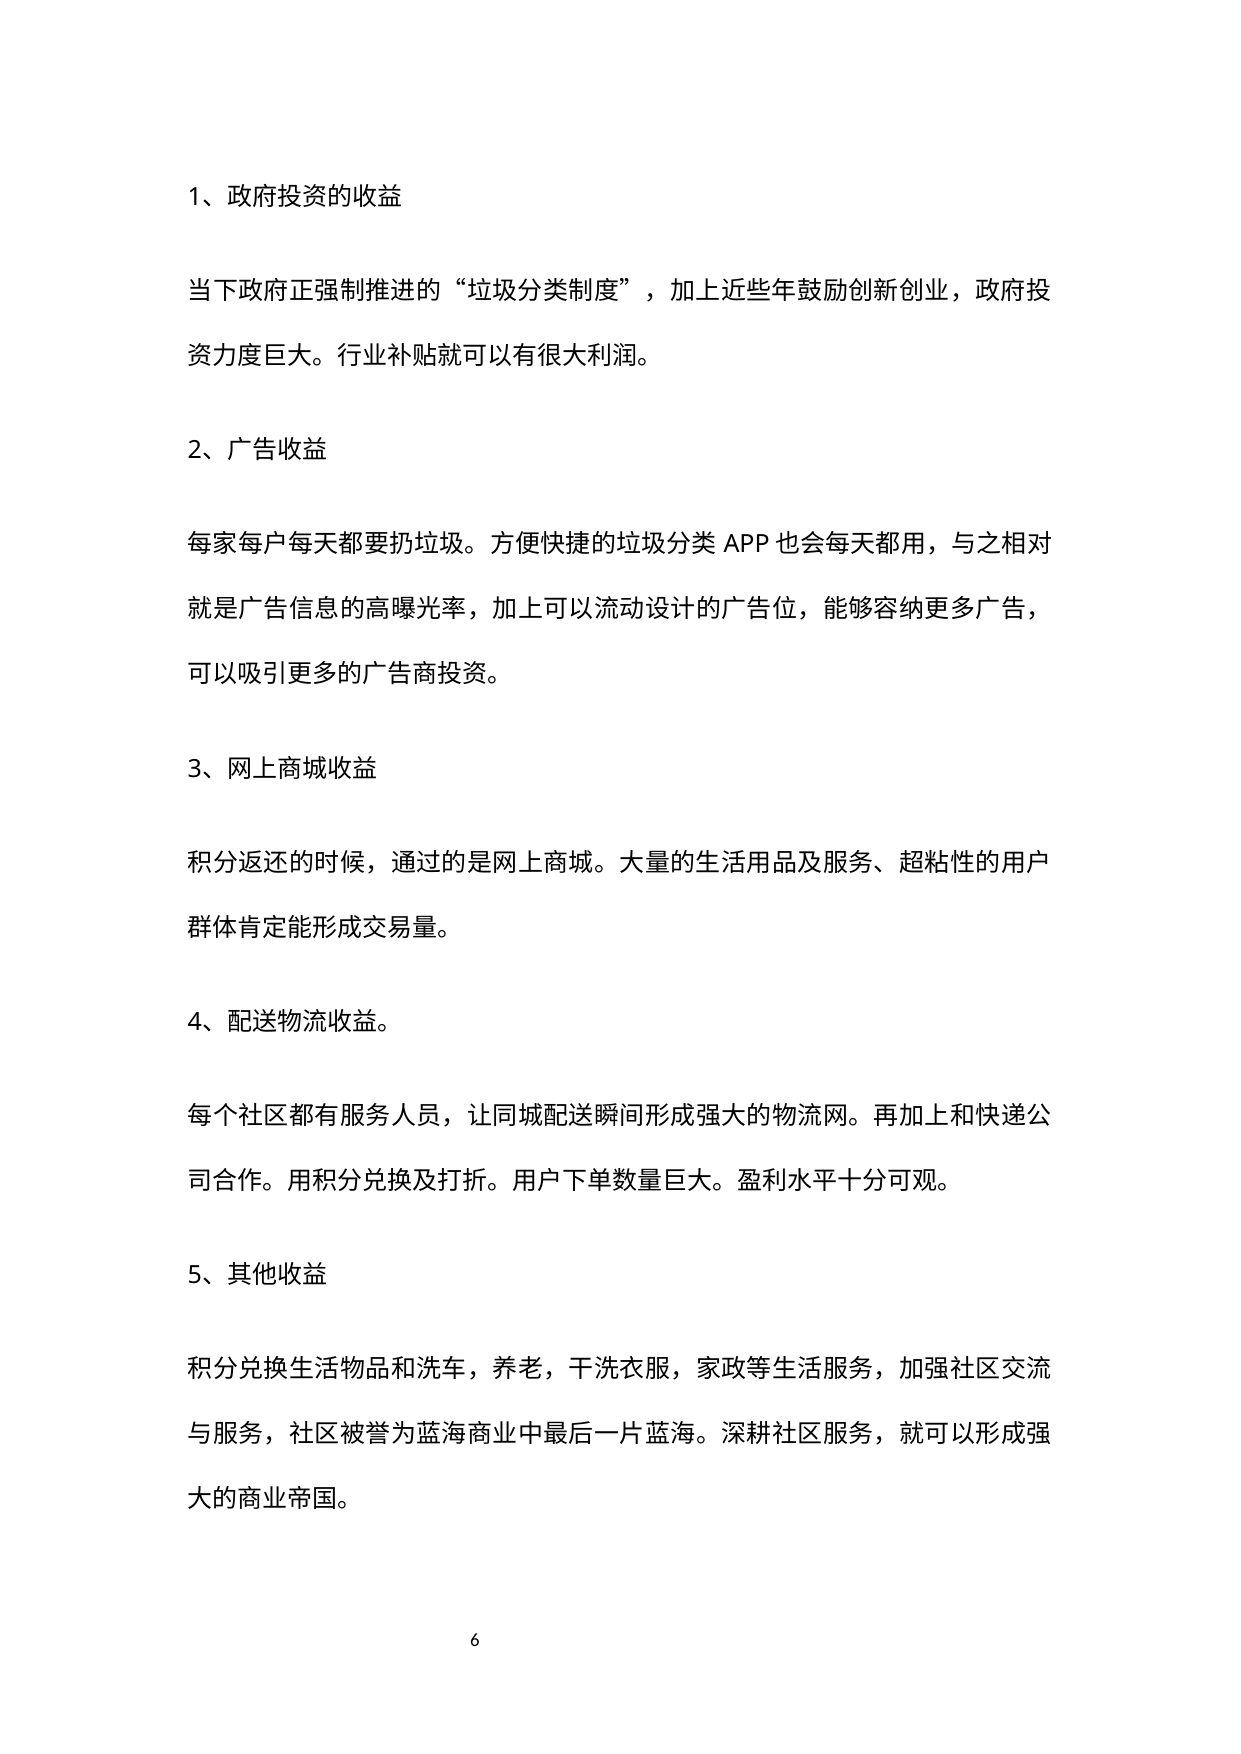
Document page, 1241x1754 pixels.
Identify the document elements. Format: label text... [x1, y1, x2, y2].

text 积分返还的时候，通过的是网上商城。大量的生活用品及服务、超粘性的用户群体肯定能形成交易量。 [187, 828, 1053, 958]
text 5、其他收益 [187, 1240, 1053, 1305]
text 2、广告收益 [187, 415, 1053, 480]
text 1、政府投资的收益 [187, 162, 1053, 227]
text 每家每户每天都要扔垃圾。方便快捷的垃圾分类APP也会每天都用，与之相对就是广告信息的高曝光率，加上可以流动设计的广告位，能够容纳更多广告，可以吸引更多的广告商投资。 [187, 509, 1053, 704]
text 3、网上商城收益 [187, 734, 1053, 799]
text 当下政府正强制推进的“垃圾分类制度”，加上近些年鼓励创新创业，政府投资力度巨大。行业补贴就可以有很大利润。 [187, 256, 1053, 386]
text 积分兑换生活物品和洗车，养老，干洗衣服，家政等生活服务，加强社区交流与服务，社区被誉为蓝海商业中最后一片蓝海。深耕社区服务，就可以形成强大的商业帝国。 [187, 1334, 1053, 1529]
text 每个社区都有服务人员，让同城配送瞬间形成强大的物流网。再加上和快递公司合作。用积分兑换及打折。用户下单数量巨大。盈利水平十分可观。 [187, 1081, 1053, 1211]
text 4、配送物流收益。 [187, 987, 1053, 1052]
